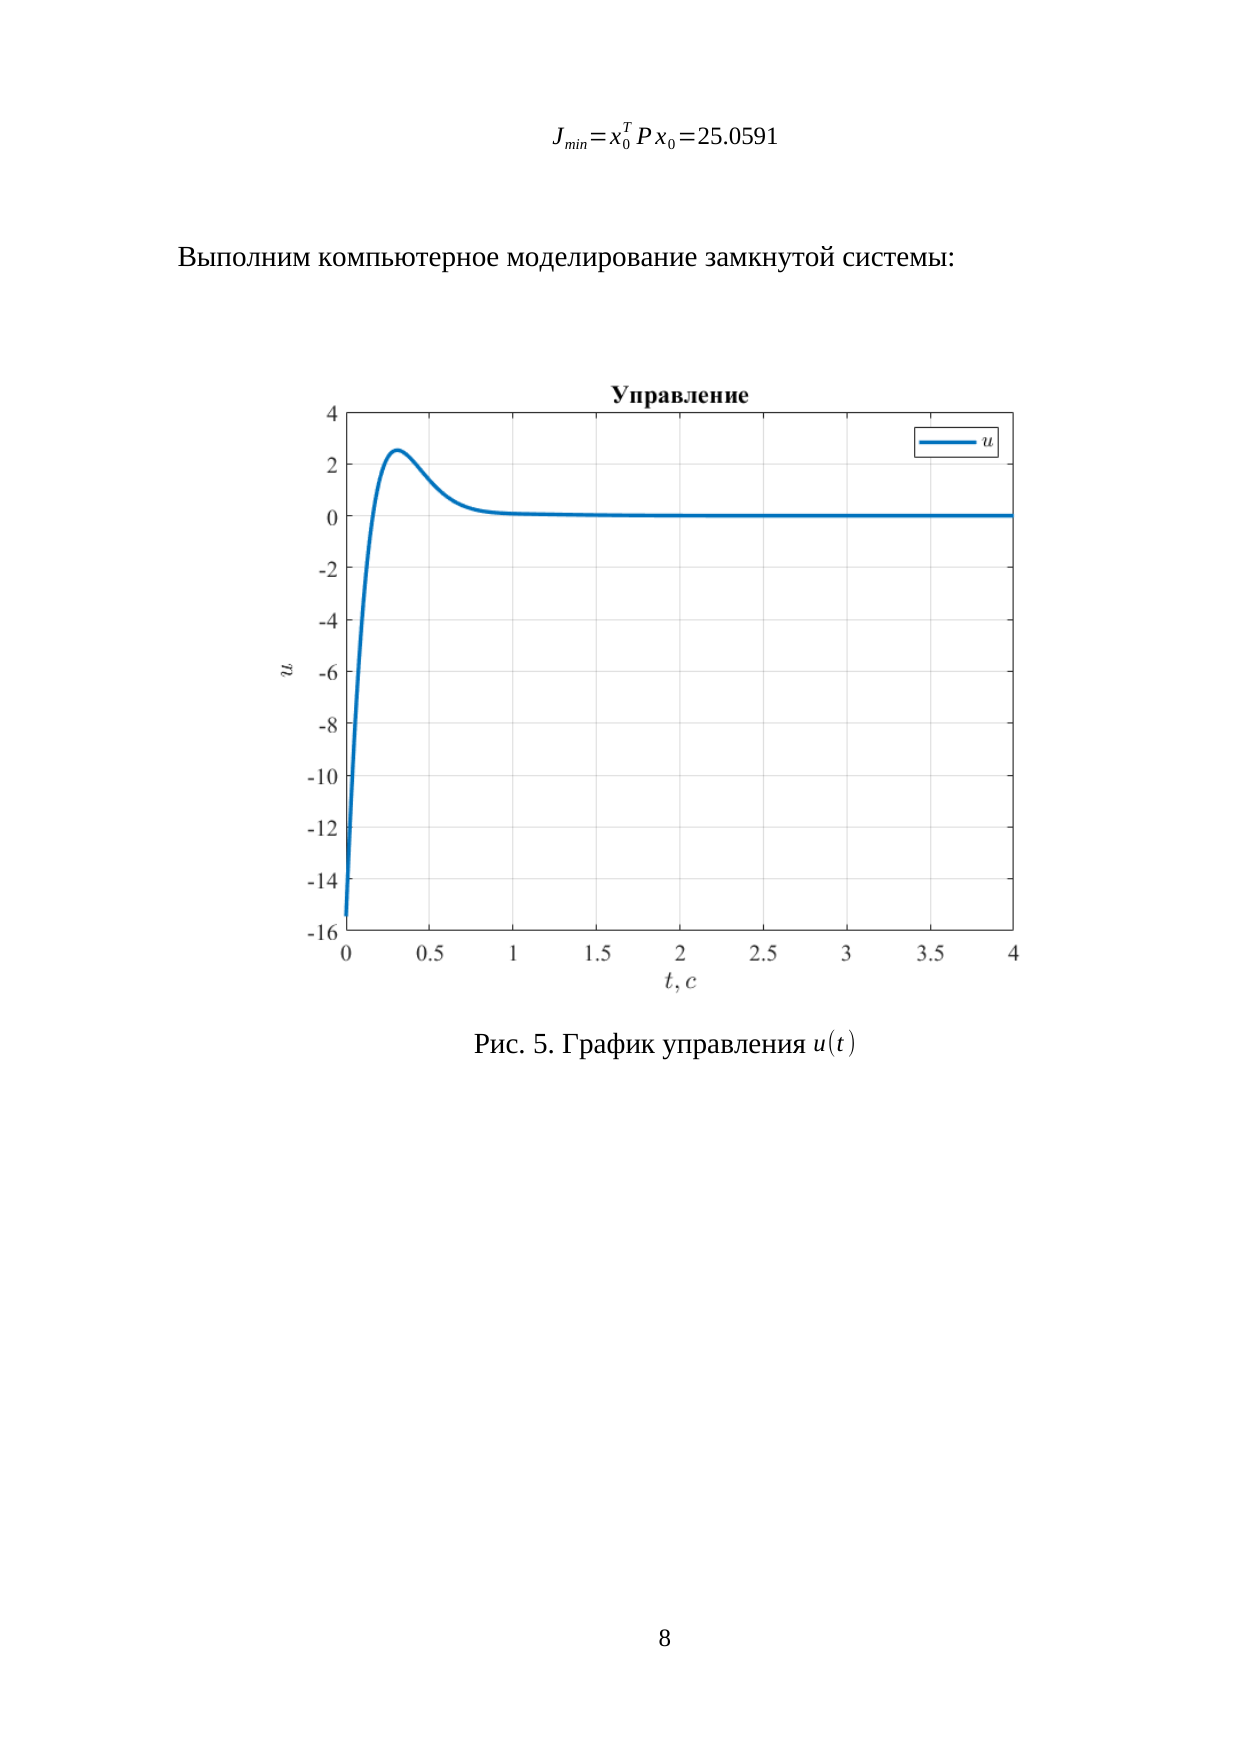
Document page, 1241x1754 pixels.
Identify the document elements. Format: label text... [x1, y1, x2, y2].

text Рис. 5. График управления [177, 1026, 1152, 1059]
picture [274, 380, 1055, 995]
text Выполним компьютерное моделирование замкнутой системы: [177, 239, 1152, 272]
